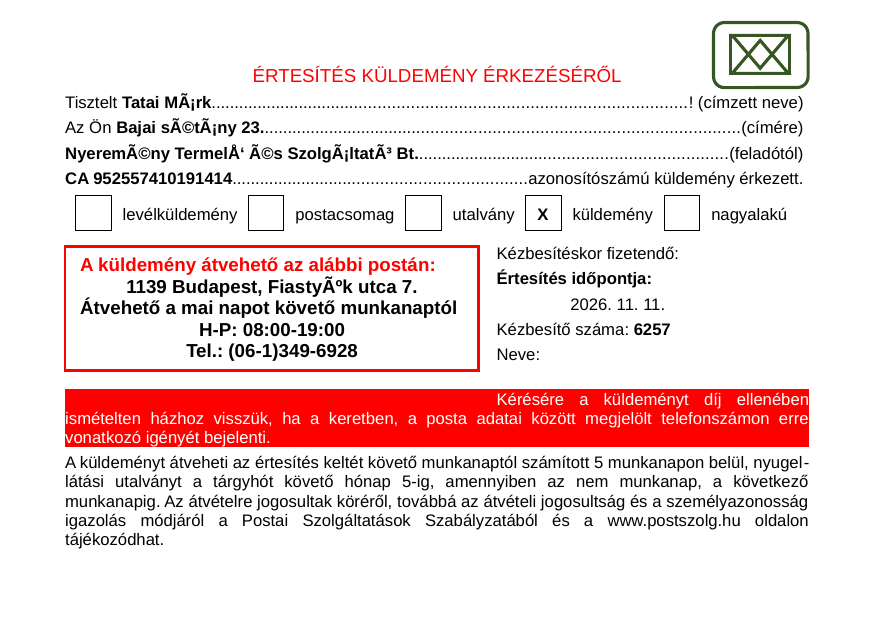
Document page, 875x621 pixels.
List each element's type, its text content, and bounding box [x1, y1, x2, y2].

text A küldeményt átveheti az értesítés keltét követő munkanaptól számított 5 munkanapon belül, nyugellátási utalványt a tárgyhót követő hónap 5-ig, amennyiben az nem munkanap, a következő munkanapig. Az átvételre jogosultak köréről, továbbá az átvételi jogosultság és a személyazonosság igazolás módjáról a Postai Szolgáltatások Szabályzatából és a www.postszolg.hu oldalon tájékozódhat. [65, 453, 809, 549]
text 2024. 02. 10. [480, 294, 809, 313]
text Értesítés küldemény érkezéséről [65, 65, 716, 87]
table_header küldemény [562, 195, 664, 230]
text Kézbesítéskor fizetendő: [65, 243, 809, 263]
text Tisztelt Tatai MÃ¡rk ! (címzett neve) [65, 93, 809, 112]
text Értesítés küldemény érkezéséről [716, 65, 806, 86]
table_header [249, 196, 283, 230]
table_header nagyalakú [700, 195, 798, 230]
text CA 952557410191414 azonosítószámú küldemény érkezett. [65, 169, 809, 188]
table_header [406, 196, 441, 230]
table_header postacsomag [284, 195, 405, 230]
text Értesítés időpontja: [480, 269, 809, 288]
text Neve: [480, 345, 809, 364]
text Kérésére a küldeményt díj ellenében ismételten házhoz visszük, ha a keretben, a posta adatai között megjelölt telefonszámon erre vonatkozó igényét bejelenti. [65, 389, 809, 447]
text Kézbesítő száma: 6257 [480, 320, 809, 339]
text Az Ön Bajai sÃ©tÃ¡ny 23. (címére) [65, 118, 809, 137]
table_header X [526, 196, 561, 230]
table_header utalvány [442, 195, 525, 230]
table_header [76, 196, 111, 230]
text NyeremÃ©ny TermelÅ‘ Ã©s SzolgÃ¡ltatÃ³ Bt. (feladótól) [65, 144, 809, 163]
table_header [665, 196, 699, 230]
table_header levélküldemény [112, 195, 248, 230]
